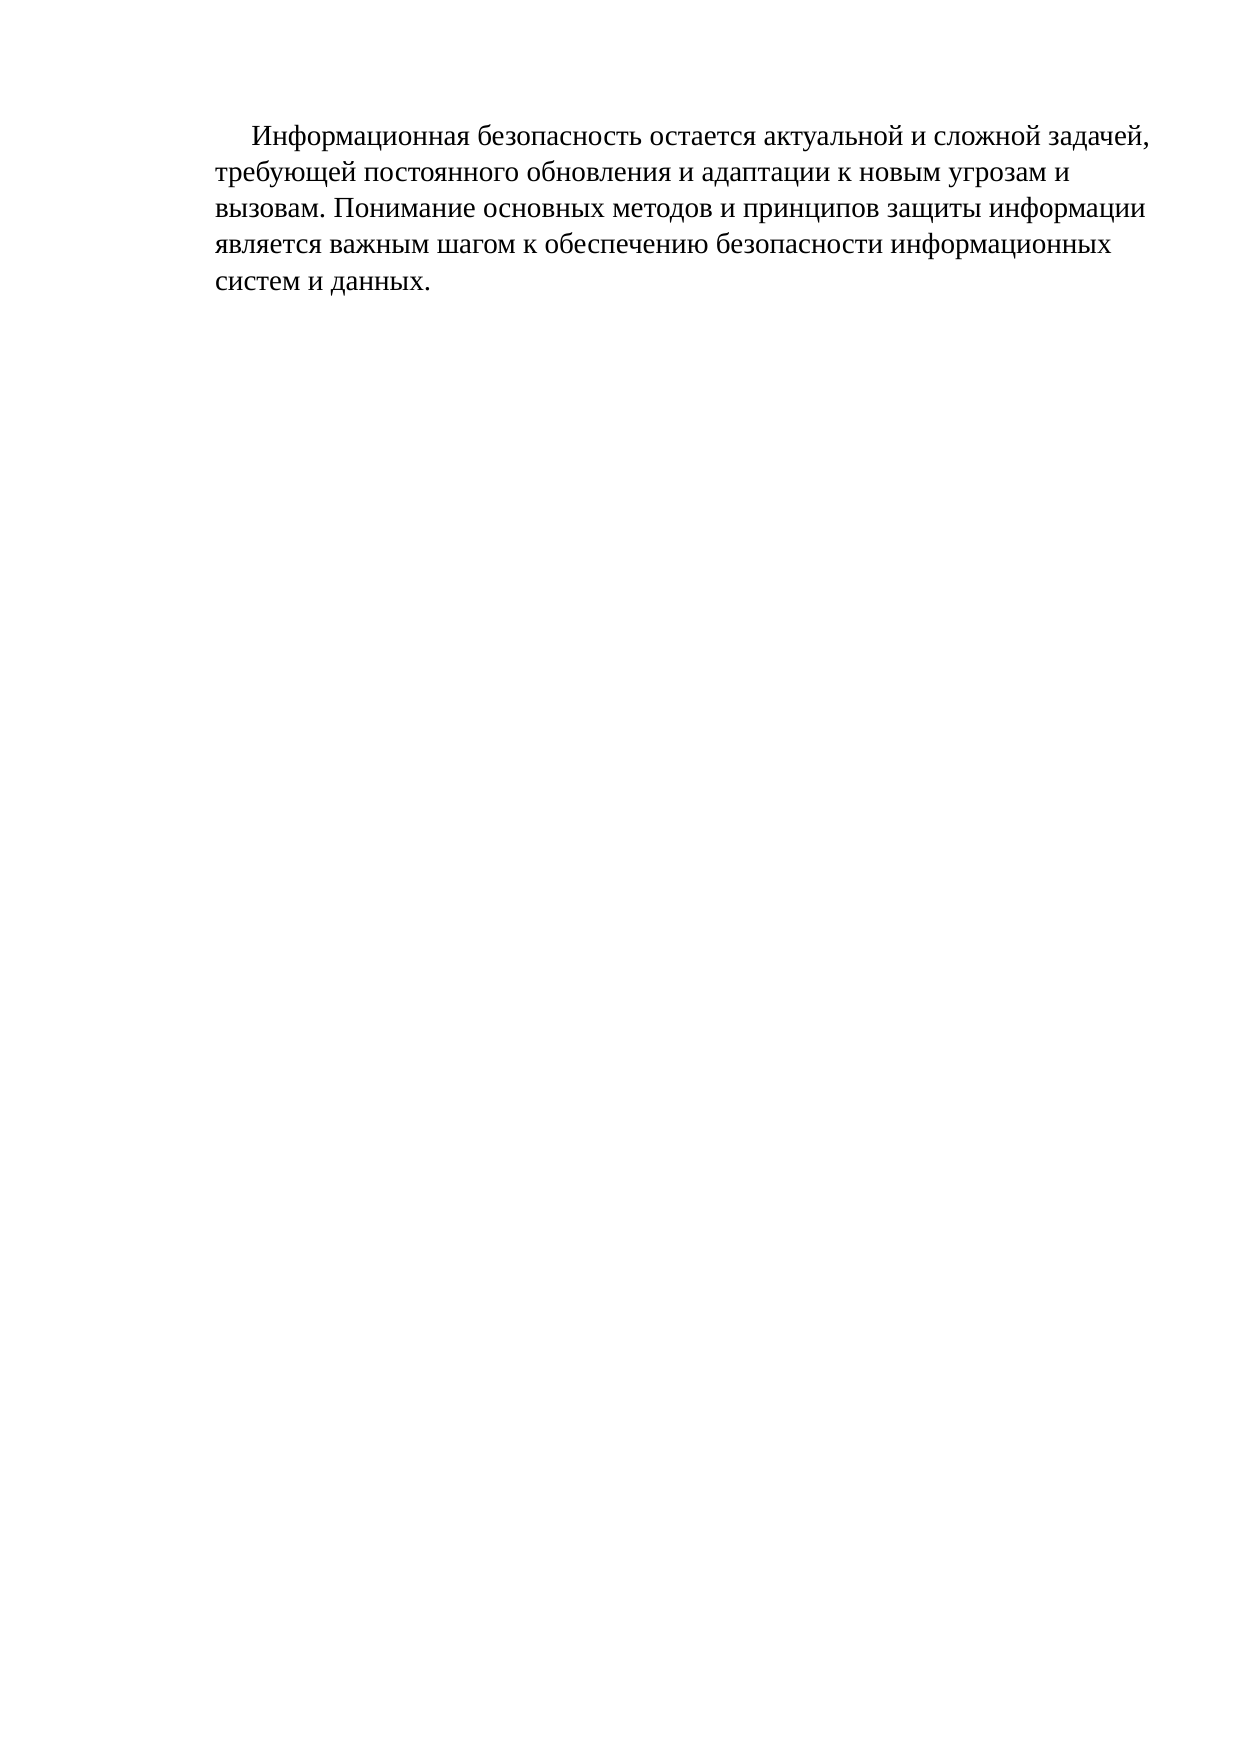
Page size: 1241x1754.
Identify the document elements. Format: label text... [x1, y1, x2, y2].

text Информационная безопасность остается актуальной и сложной задачей, требующей постоянного обновления и адаптации к новым угрозам и вызовам. Понимание основных методов и принципов защиты информации является важным шагом к обеспечению безопасности информационных систем и данных. [215, 118, 1152, 296]
